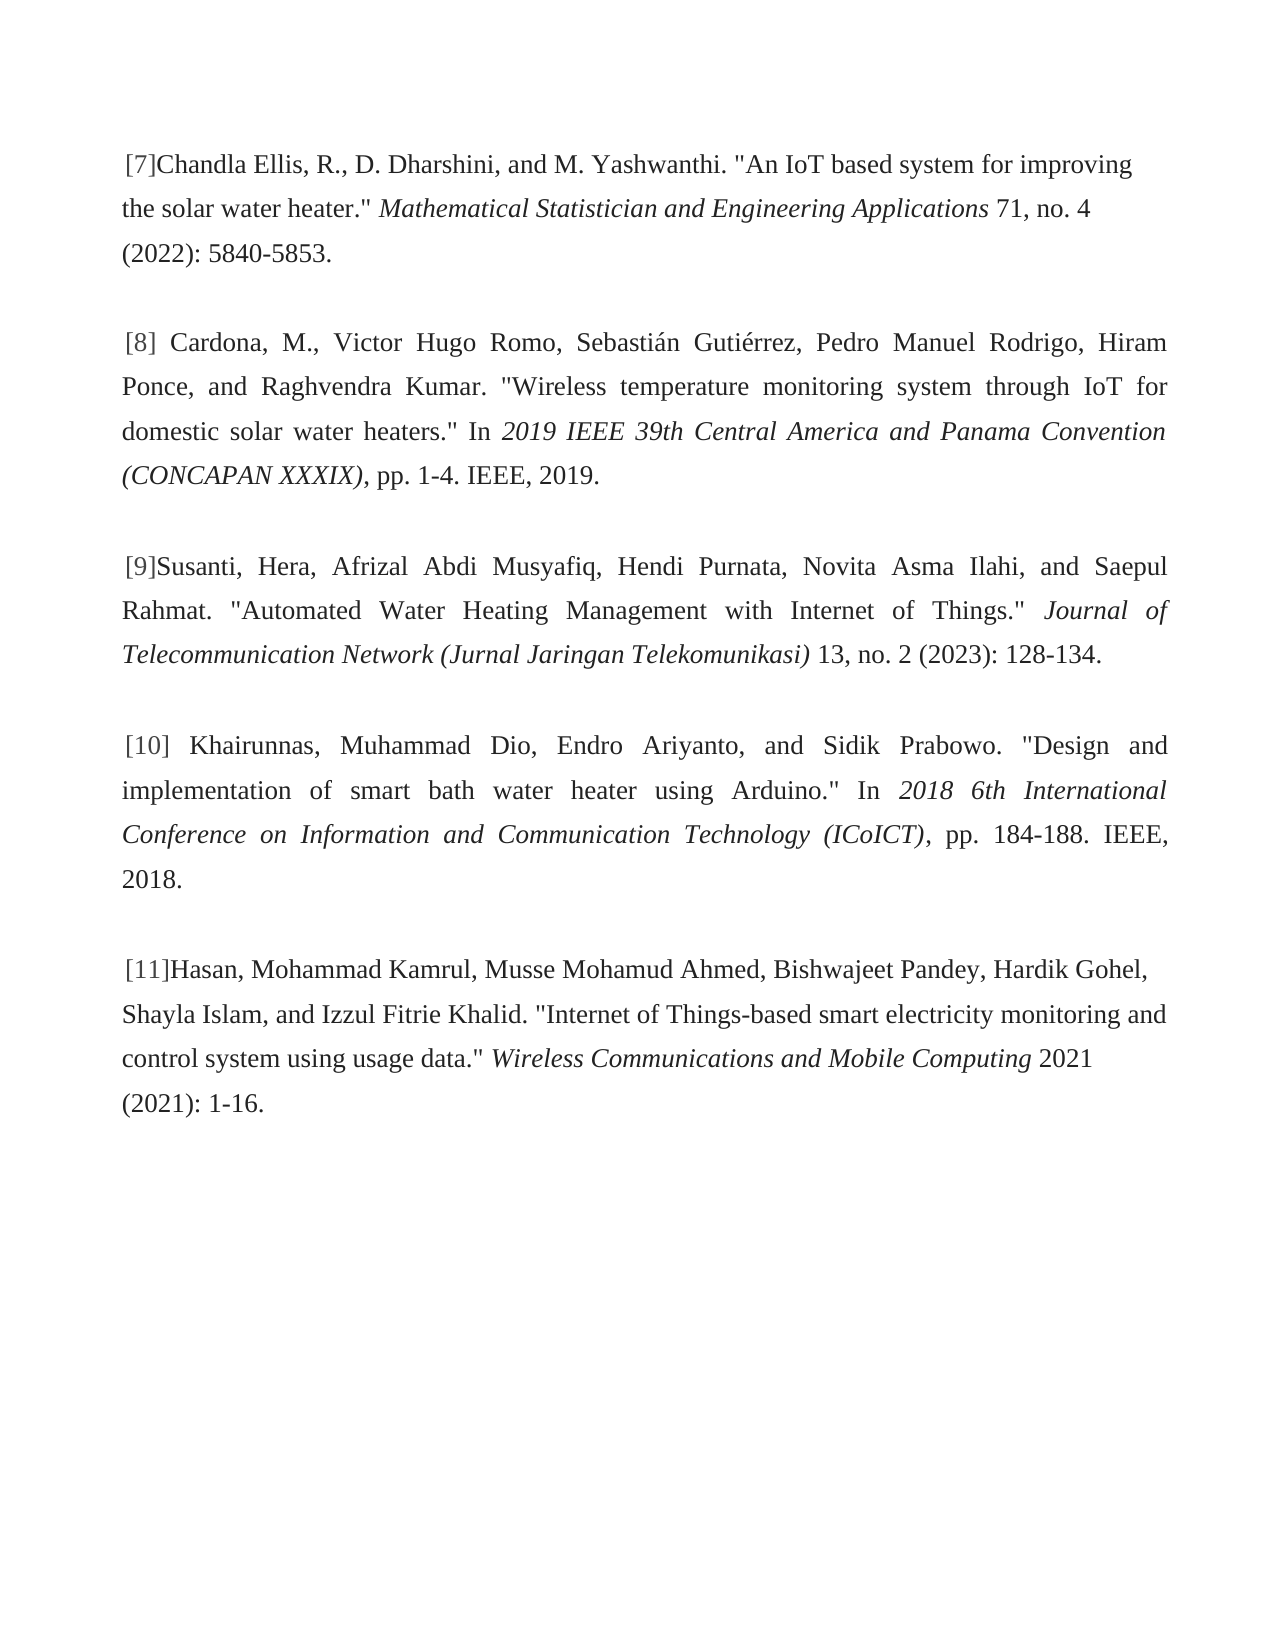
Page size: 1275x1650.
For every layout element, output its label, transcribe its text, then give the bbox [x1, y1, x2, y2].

text [10] Khairunnas, Muhammad Dio, Endro Ariyanto, and Sidik Prabowo. "Design and implementation of smart bath water heater using Arduino." In 2018 6th International Conference on Information and Communication Technology (ICoICT), pp. 184-188. IEEE, 2018. [122, 729, 1169, 894]
text [8] Cardona, M., Victor Hugo Romo, Sebastián Gutiérrez, Pedro Manuel Rodrigo, Hiram Ponce, and Raghvendra Kumar. "Wireless temperature monitoring system through IoT for domestic solar water heaters." In 2019 IEEE 39th Central America and Panama Convention (CONCAPAN XXXIX), pp. 1-4. IEEE, 2019. [122, 326, 1169, 490]
text [7]Chandla Ellis, R., D. Dharshini, and M. Yashwanthi. "An IoT based system for improving the solar water heater." Mathematical Statistician and Engineering Applications 71, no. 4 (2022): 5840-5853. [122, 148, 1169, 268]
text [9]Susanti, Hera, Afrizal Abdi Musyafiq, Hendi Purnata, Novita Asma Ilahi, and Saepul Rahmat. "Automated Water Heating Management with Internet of Things." Journal of Telecommunication Network (Jurnal Jaringan Telekomunikasi) 13, no. 2 (2023): 128-134. [122, 550, 1169, 670]
text [11]Hasan, Mohammad Kamrul, Musse Mohamud Ahmed, Bishwajeet Pandey, Hardik Gohel, Shayla Islam, and Izzul Fitrie Khalid. "Internet of Things-based smart electricity monitoring and control system using usage data." Wireless Communications and Mobile Computing 2021 (2021): 1-16. [122, 953, 1169, 1118]
